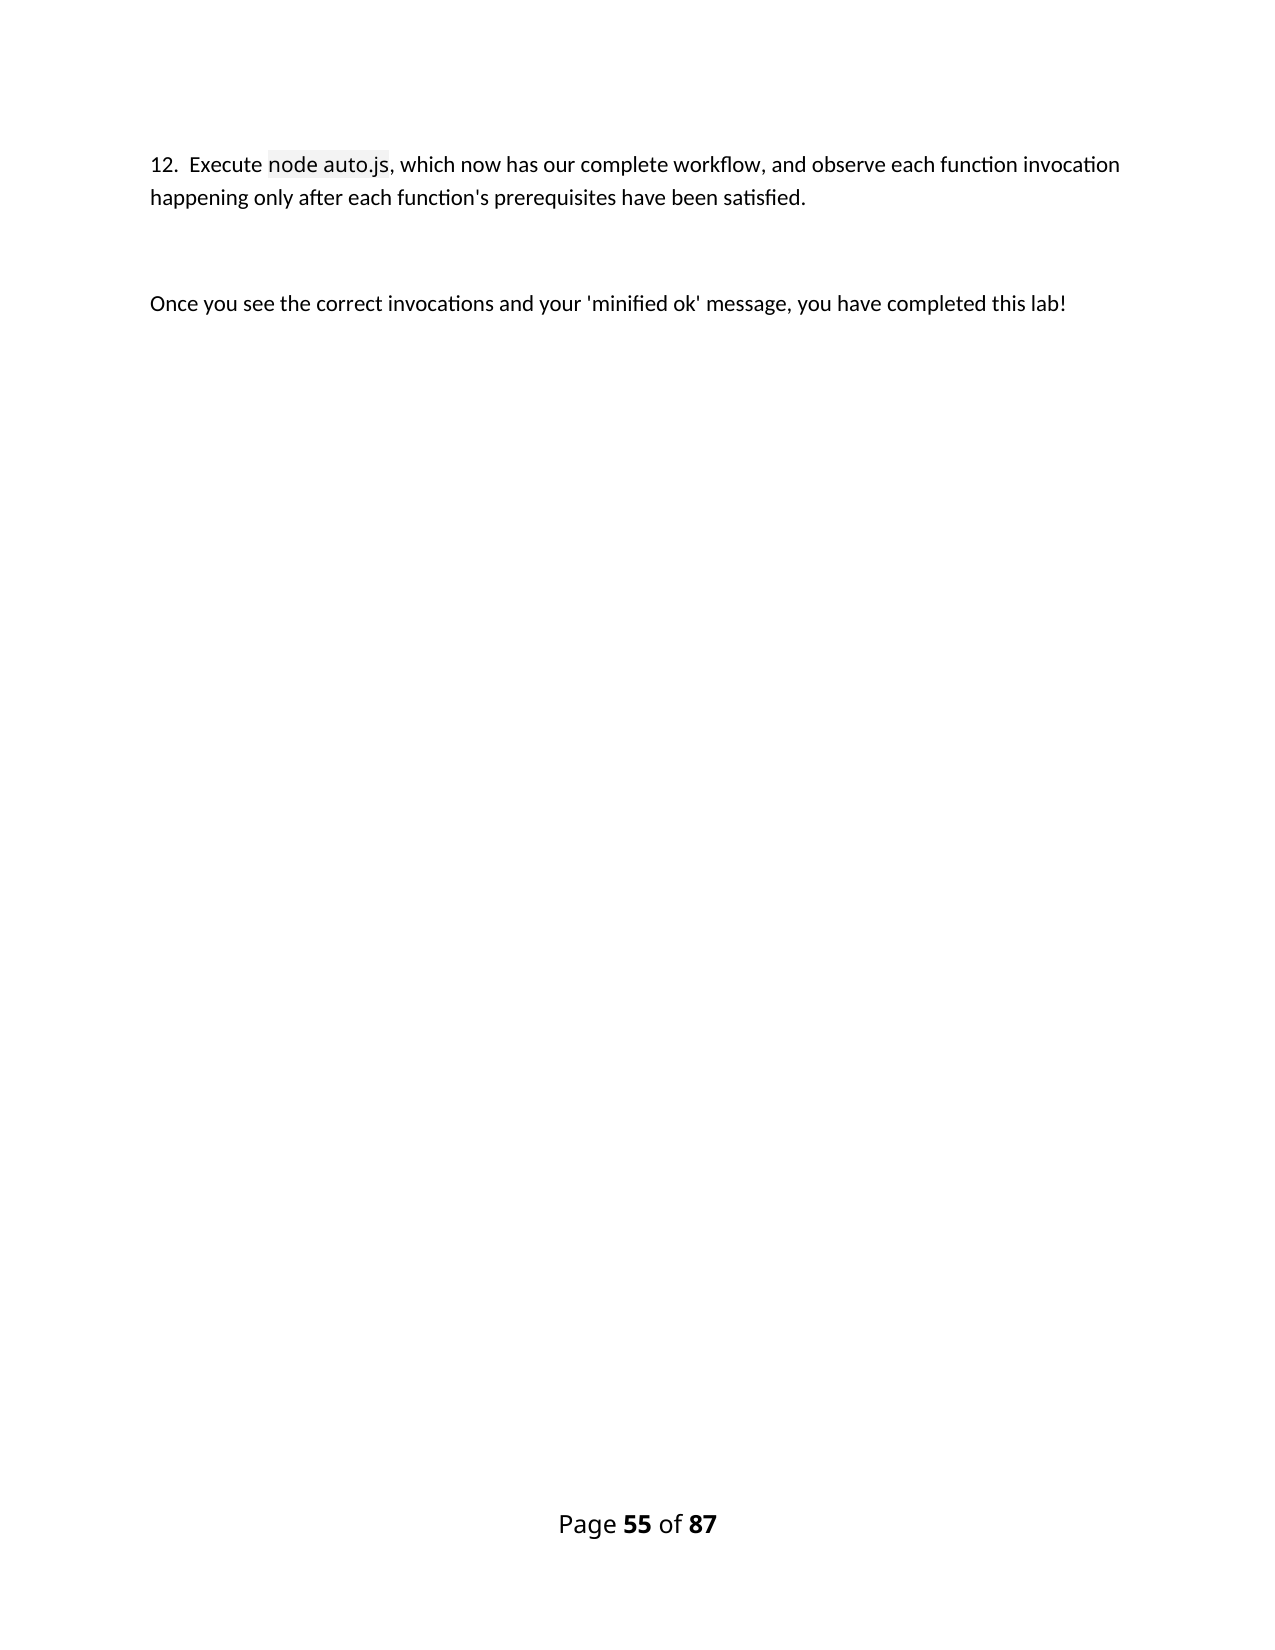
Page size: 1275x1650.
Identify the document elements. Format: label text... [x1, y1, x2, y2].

text 12. Execute node auto.js, which now has our complete workflow, and observe each function invocation happening only after each function's prerequisites have been satisfied. [150, 150, 1125, 211]
text Once you see the correct invocations and your 'minified ok' message, you have completed this lab! [150, 289, 1125, 317]
